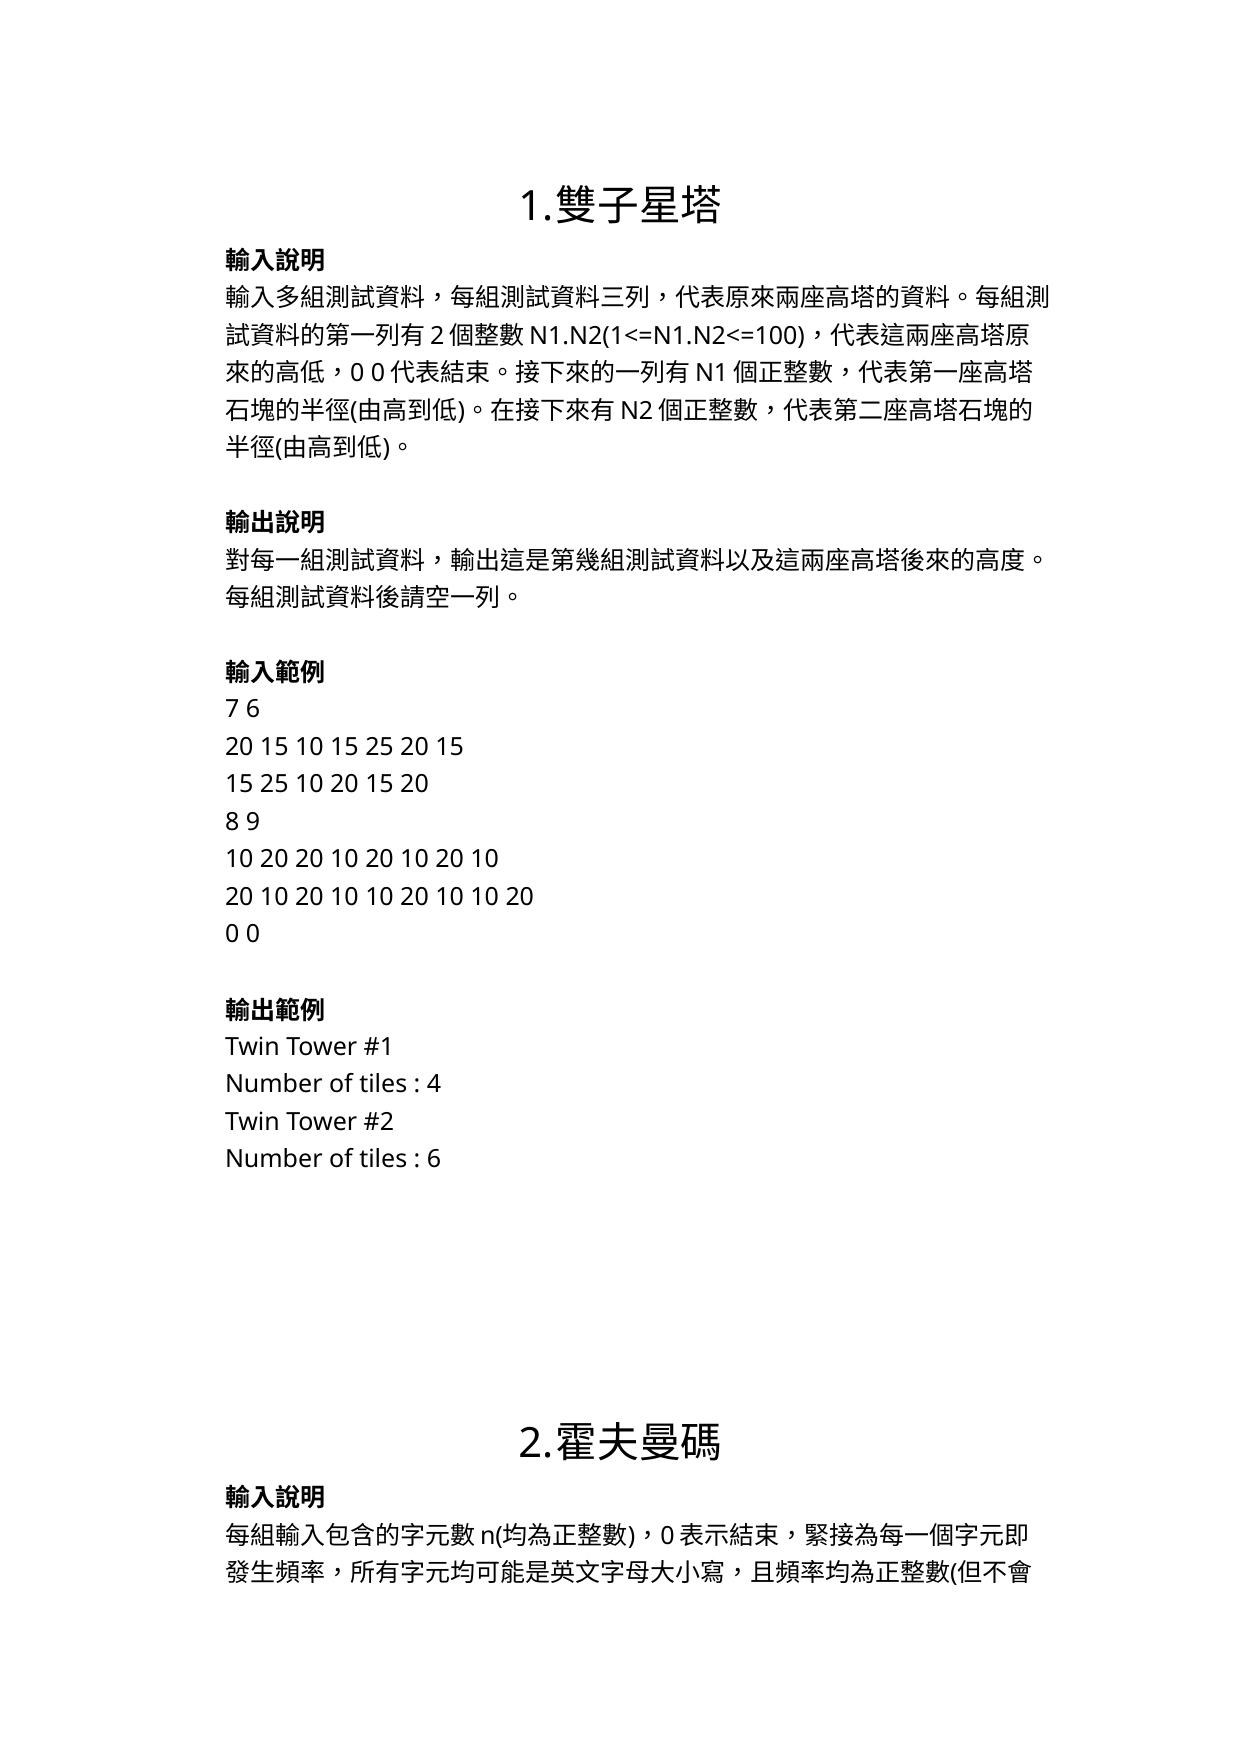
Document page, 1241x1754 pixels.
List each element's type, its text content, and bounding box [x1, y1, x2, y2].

list 20 10 20 10 10 20 10 10 20 [225, 877, 1053, 914]
list Number of tiles : 6 [225, 1139, 1053, 1177]
list 雙子星塔 [187, 164, 1053, 239]
list 輸入範例 [225, 652, 1053, 689]
list Twin Tower #1 [225, 1027, 1053, 1064]
list 輸入說明 [225, 1477, 1053, 1514]
list 輸出說明 [225, 502, 1053, 539]
list Number of tiles : 4 [225, 1064, 1053, 1102]
list 輸出範例 [225, 989, 1053, 1027]
list 輸入多組測試資料，每組測試資料三列，代表原來兩座高塔的資料。每組測試資料的第一列有2個整數N1.N2(1<=N1.N2<=100)，代表這兩座高塔原來的高低，0 0代表結束。接下來的一列有N1個正整數，代表第一座高塔石塊的半徑(由高到低)。在接下來有N2個正整數，代表第二座高塔石塊的半徑(由高到低)。 [225, 277, 1053, 464]
list 20 15 10 15 25 20 15 [225, 727, 1053, 764]
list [225, 1514, 1053, 1589]
list 7 6 [225, 689, 1053, 727]
list 10 20 20 10 20 10 20 10 [225, 839, 1053, 877]
list 8 9 [225, 802, 1053, 839]
list 霍夫曼碼 [187, 1402, 1053, 1477]
list 輸入說明 [225, 239, 1053, 277]
list 15 25 10 20 15 20 [225, 764, 1053, 802]
list 0 0 [225, 914, 1053, 952]
list 對每一組測試資料，輸出這是第幾組測試資料以及這兩座高塔後來的高度。每組測試資料後請空一列。 [225, 539, 1053, 614]
list Twin Tower #2 [225, 1102, 1053, 1139]
